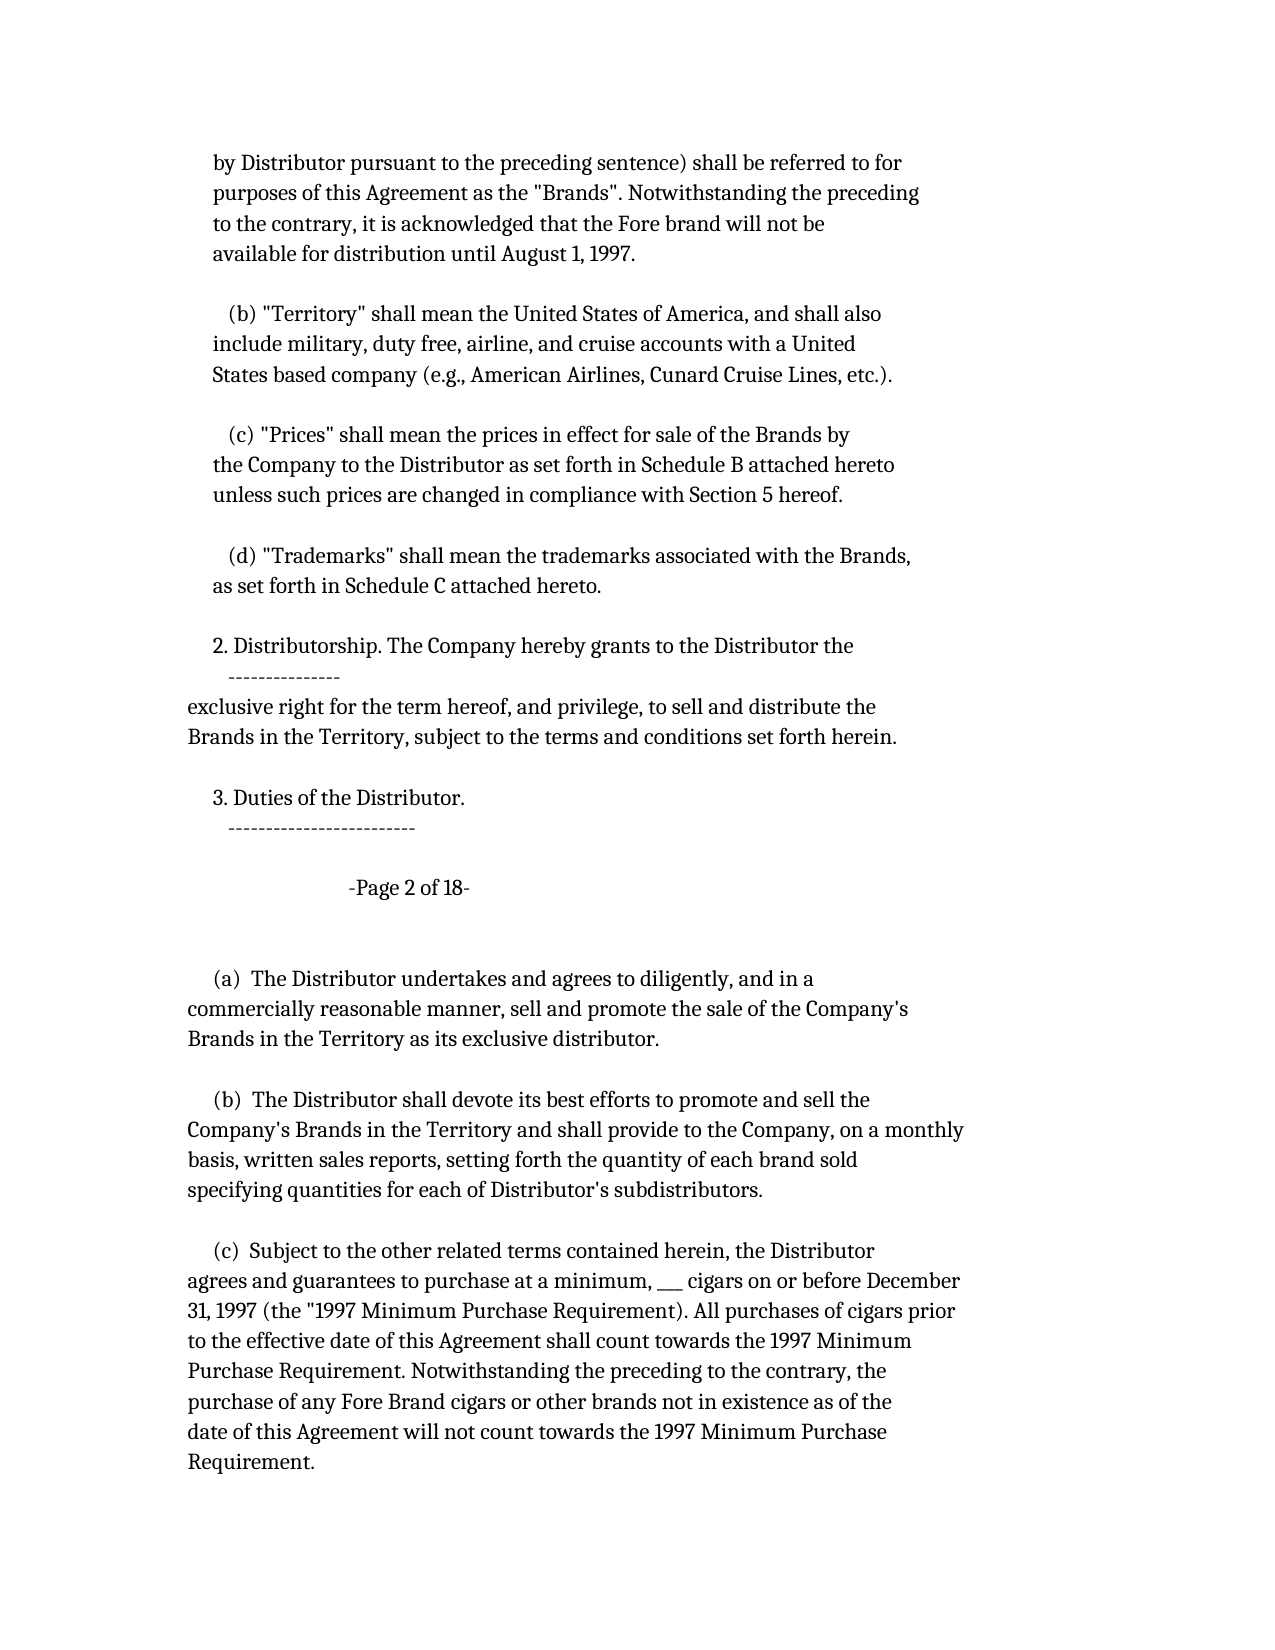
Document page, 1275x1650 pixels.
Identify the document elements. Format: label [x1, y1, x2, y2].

text [187, 150, 1087, 1475]
